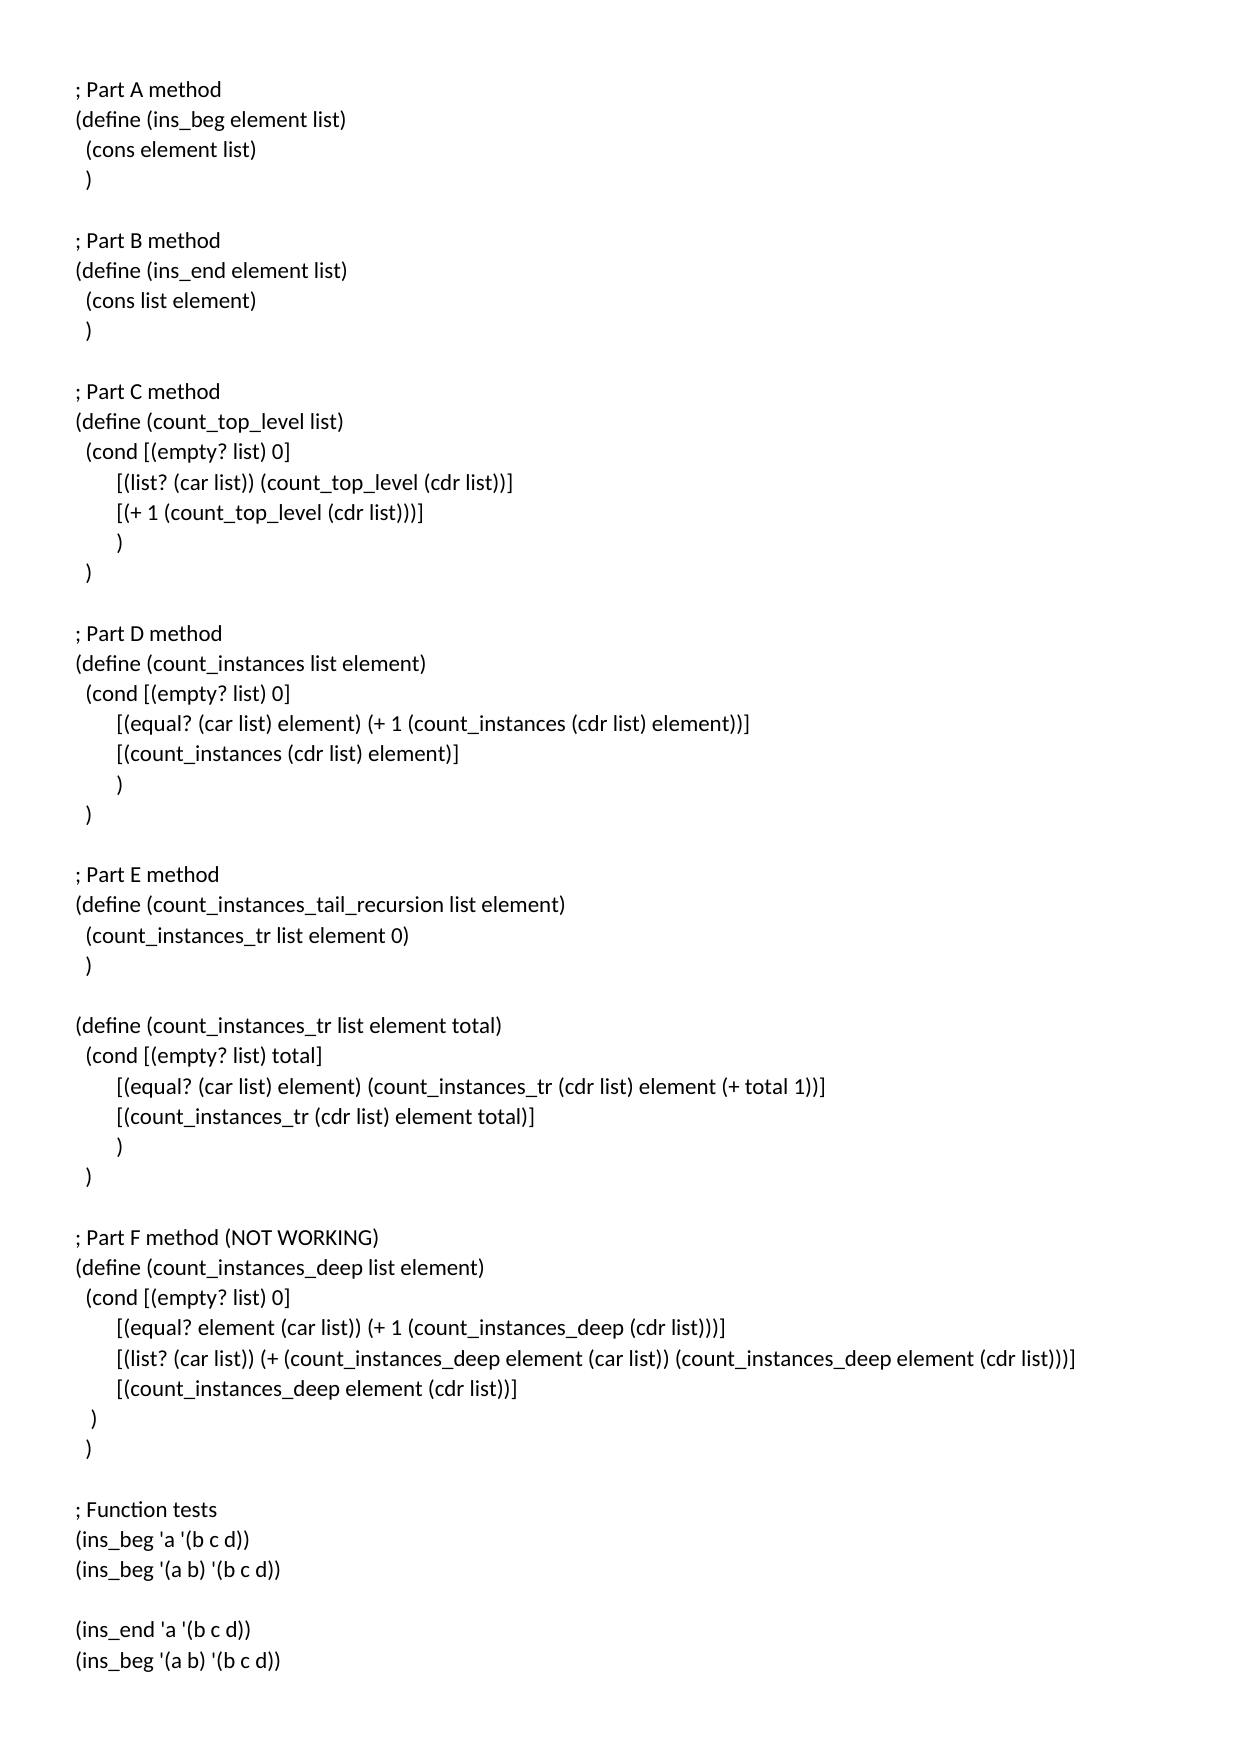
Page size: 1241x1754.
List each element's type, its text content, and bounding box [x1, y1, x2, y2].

text [(+ 1 (count_top_level (cdr list)))] [75, 498, 1165, 526]
text ) [75, 1162, 1165, 1191]
text ; Part D method [75, 619, 1165, 647]
text (cond [(empty? list) 0] [75, 437, 1165, 466]
text ) [75, 1132, 1165, 1160]
text (count_instances_tr list element 0) [75, 921, 1165, 949]
text (cond [(empty? list) 0] [75, 679, 1165, 707]
text ; Part E method [75, 860, 1165, 888]
text [(equal? (car list) element) (+ 1 (count_instances (cdr list) element))] [75, 709, 1165, 737]
text [(count_instances_tr (cdr list) element total)] [75, 1102, 1165, 1130]
text [(equal? element (car list)) (+ 1 (count_instances_deep (cdr list)))] [75, 1313, 1165, 1342]
text [(list? (car list)) (+ (count_instances_deep element (car list)) (count_instances_deep element (cdr list)))] [75, 1344, 1165, 1372]
text (cons element list) [75, 135, 1165, 163]
text ) [75, 317, 1165, 345]
text ; Part C method [75, 377, 1165, 405]
text [(equal? (car list) element) (count_instances_tr (cdr list) element (+ total 1))] [75, 1072, 1165, 1100]
text ) [75, 558, 1165, 586]
text ; Part A method [75, 75, 1165, 103]
text ) [75, 1434, 1165, 1462]
text (ins_beg 'a '(b c d)) [75, 1525, 1165, 1553]
text ) [75, 951, 1165, 979]
text (define (count_instances_deep list element) [75, 1253, 1165, 1281]
text ; Function tests [75, 1495, 1165, 1523]
text ) [75, 770, 1165, 798]
text (define (count_top_level list) [75, 407, 1165, 435]
text (ins_end 'a '(b c d)) [75, 1616, 1165, 1644]
text ) [75, 800, 1165, 828]
text (define (count_instances list element) [75, 649, 1165, 677]
text (cons list element) [75, 286, 1165, 314]
text [(count_instances_deep element (cdr list))] [75, 1374, 1165, 1402]
text ; Part F method (NOT WORKING) [75, 1223, 1165, 1251]
text (cond [(empty? list) 0] [75, 1283, 1165, 1311]
text ) [75, 528, 1165, 556]
text [(count_instances (cdr list) element)] [75, 739, 1165, 768]
text (define (ins_end element list) [75, 256, 1165, 284]
text ) [75, 1404, 1165, 1432]
text (define (count_instances_tail_recursion list element) [75, 891, 1165, 919]
text ) [75, 166, 1165, 194]
text (define (count_instances_tr list element total) [75, 1011, 1165, 1039]
text (ins_beg '(a b) '(b c d)) [75, 1555, 1165, 1583]
text ; Part B method [75, 226, 1165, 254]
text [(list? (car list)) (count_top_level (cdr list))] [75, 468, 1165, 496]
text (cond [(empty? list) total] [75, 1042, 1165, 1070]
text (define (ins_beg element list) [75, 105, 1165, 133]
text (ins_beg '(a b) '(b c d)) [75, 1646, 1165, 1674]
